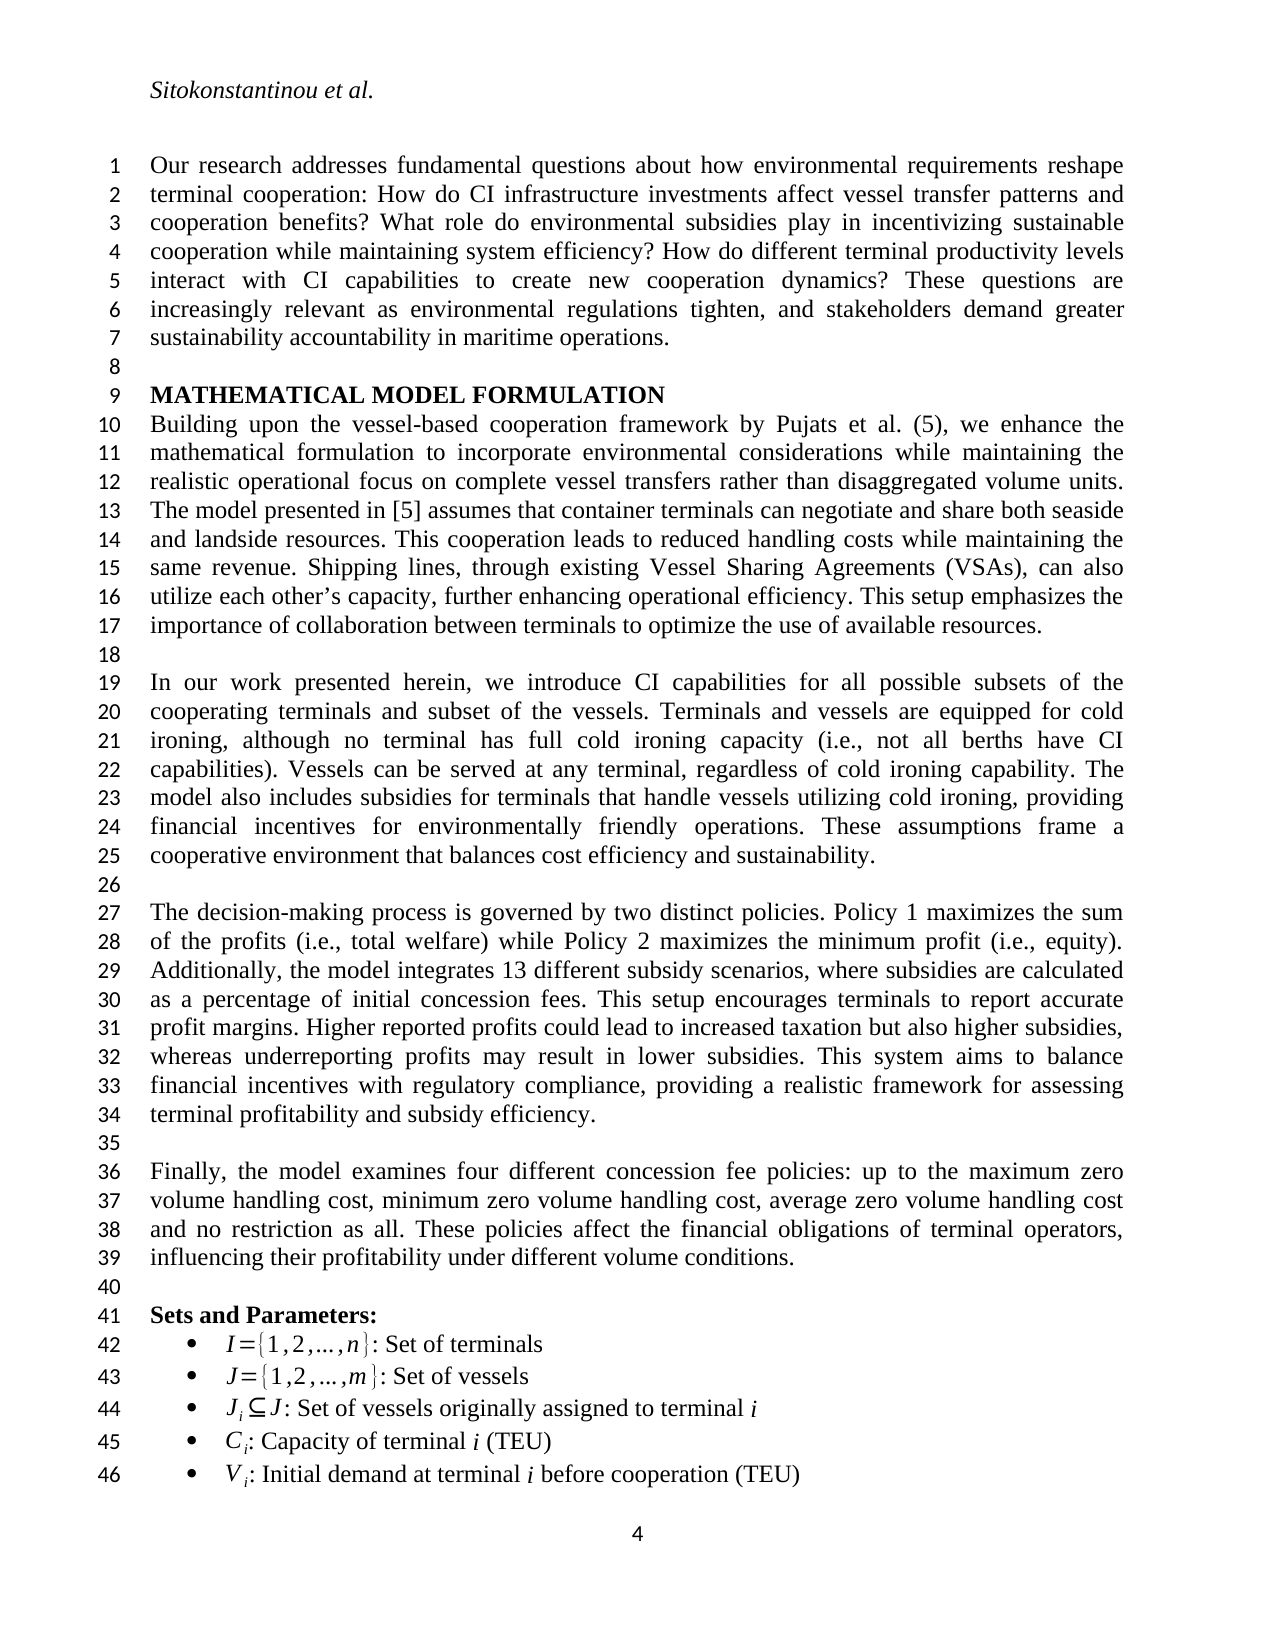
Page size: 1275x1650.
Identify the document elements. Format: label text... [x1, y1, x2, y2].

text In our work presented herein, we introduce CI capabilities for all possible subsets of the cooperating terminals and subset of the vessels. Terminals and vessels are equipped for cold ironing, although no terminal has full cold ironing capacity (i.e., not all berths have CI capabilities). Vessels can be served at any terminal, regardless of cold ironing capability. The model also includes subsidies for terminals that handle vessels utilizing cold ironing, providing financial incentives for environmentally friendly operations. These assumptions frame a cooperative environment that balances cost efficiency and sustainability. [150, 667, 1125, 869]
list : Capacity of terminal (TEU) [187, 1426, 1125, 1459]
list : Initial demand at terminal before cooperation (TEU) [187, 1459, 1125, 1492]
list : Set of vessels originally assigned to terminal [187, 1393, 1125, 1426]
list : Set of terminals [187, 1329, 1125, 1361]
text Building upon the vessel-based cooperation framework by Pujats et al. (5), we enhance the mathematical formulation to incorporate environmental considerations while maintaining the realistic operational focus on complete vessel transfers rather than disaggregated volume units. The model presented in [5] assumes that container terminals can negotiate and share both seaside and landside resources. This cooperation leads to reduced handling costs while maintaining the same revenue. Shipping lines, through existing Vessel Sharing Agreements (VSAs), can also utilize each other’s capacity, further enhancing operational efficiency. This setup emphasizes the importance of collaboration between terminals to optimize the use of available resources. [150, 409, 1125, 639]
text Sets and Parameters: [150, 1300, 1125, 1329]
list : Set of vessels [187, 1361, 1125, 1393]
subtitle MATHEMATICAL MODEL FORMULATION [150, 380, 1125, 409]
text Finally, the model examines four different concession fee policies: up to the maximum zero volume handling cost, minimum zero volume handling cost, average zero volume handling cost and no restriction as all. These policies affect the financial obligations of terminal operators, influencing their profitability under different volume conditions. [150, 1156, 1125, 1271]
text The decision-making process is governed by two distinct policies. Policy 1 maximizes the sum of the profits (i.e., total welfare) while Policy 2 maximizes the minimum profit (i.e., equity). Additionally, the model integrates 13 different subsidy scenarios, where subsidies are calculated as a percentage of initial concession fees. This setup encourages terminals to report accurate profit margins. Higher reported profits could lead to increased taxation but also higher subsidies, whereas underreporting profits may result in lower subsidies. This system aims to balance financial incentives with regulatory compliance, providing a realistic framework for assessing terminal profitability and subsidy efficiency. [150, 897, 1125, 1127]
text Our research addresses fundamental questions about how environmental requirements reshape terminal cooperation: How do CI infrastructure investments affect vessel transfer patterns and cooperation benefits? What role do environmental subsidies play in incentivizing sustainable cooperation while maintaining system efficiency? How do different terminal productivity levels interact with CI capabilities to create new cooperation dynamics? These questions are increasingly relevant as environmental regulations tighten, and stakeholders demand greater sustainability accountability in maritime operations. [150, 150, 1125, 351]
